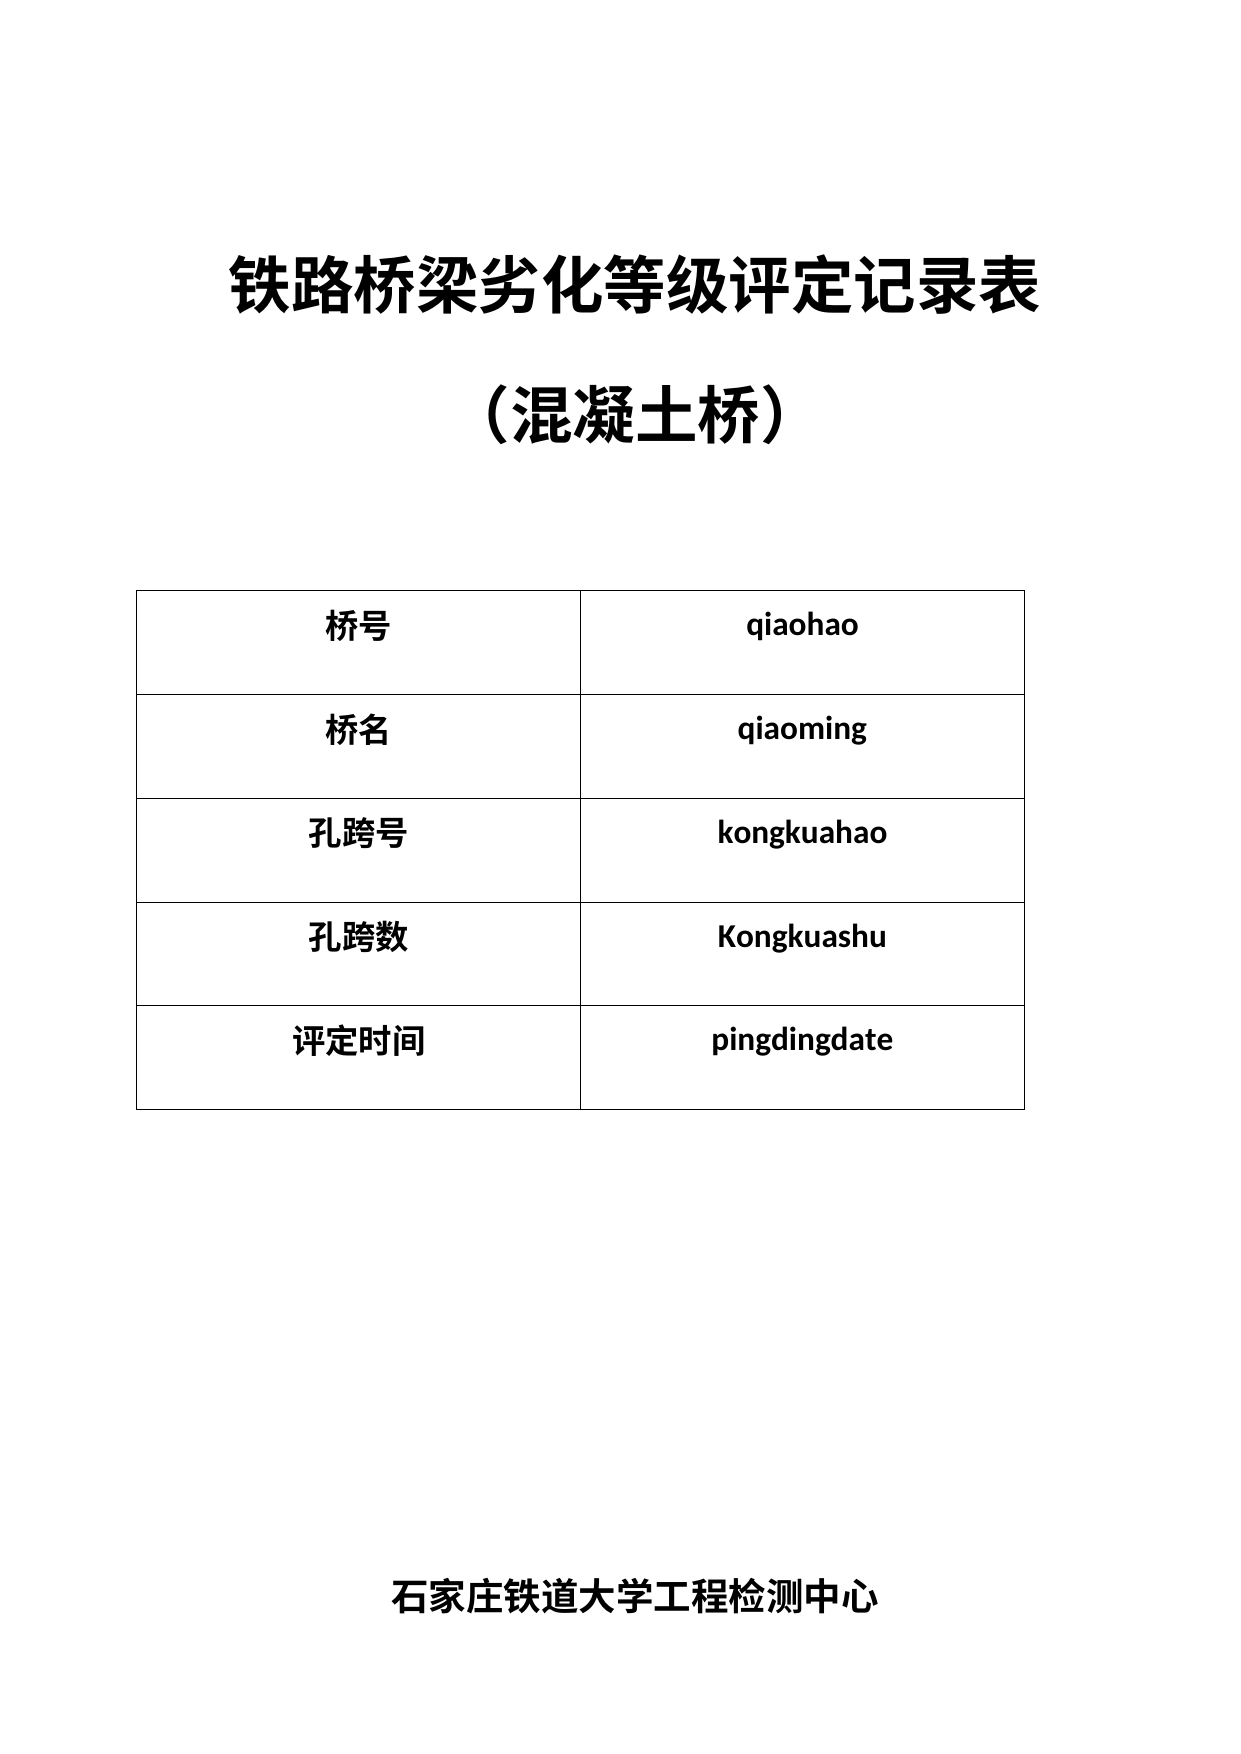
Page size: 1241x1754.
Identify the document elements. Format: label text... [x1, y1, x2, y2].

text 铁路桥梁劣化等级评定记录表 [148, 233, 1122, 330]
table_header qiaohao [581, 591, 1024, 694]
table_cell kongkuahao [581, 799, 1024, 902]
table_cell 孔跨号 [137, 799, 580, 902]
table_cell qiaoming [581, 695, 1024, 798]
table_cell pingdingdate [581, 1006, 1024, 1109]
text 石家庄铁道大学工程检测中心 [148, 1561, 1122, 1626]
table_header 桥号 [137, 591, 580, 694]
table_cell Kongkuashu [581, 903, 1024, 1005]
table_cell 孔跨数 [137, 903, 580, 1005]
text （混凝土桥） [148, 363, 1122, 460]
table_cell 评定时间 [137, 1006, 580, 1109]
table_cell 桥名 [137, 695, 580, 798]
